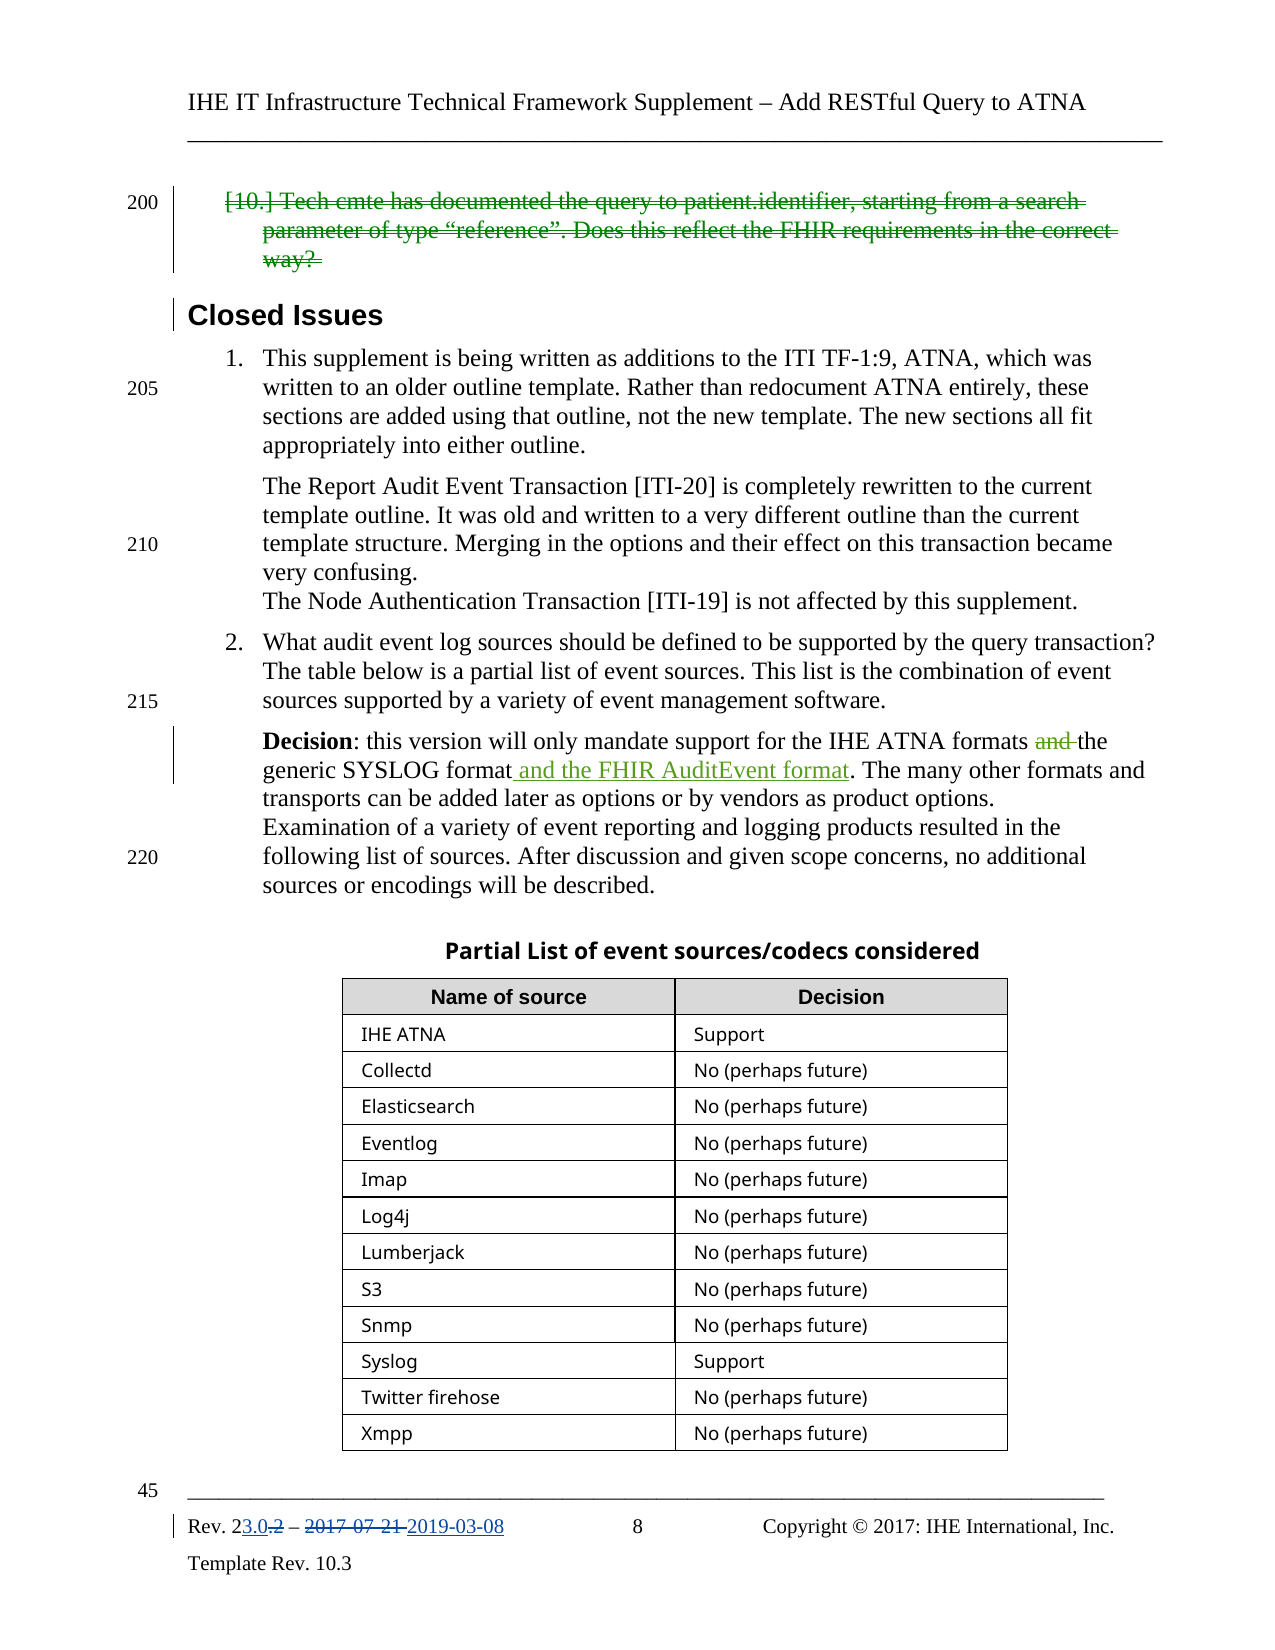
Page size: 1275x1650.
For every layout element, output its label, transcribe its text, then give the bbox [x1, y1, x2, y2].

list The Node Authentication Transaction [ITI-19] is not affected by this supplement. [262, 586, 1162, 615]
table_cell Snmp [343, 1307, 674, 1342]
table_cell No (perhaps future) [676, 1415, 1007, 1450]
table_cell No (perhaps future) [676, 1234, 1007, 1269]
list This supplement is being written as additions to the ITI TF-1:9, ATNA, which was written to an older outline template. Rather than redocument ATNA entirely, these sections are added using that outline, not the new template. The new sections all fit appropriately into either outline. [225, 343, 1162, 458]
list Examination of a variety of event reporting and logging products resulted in the following list of sources. After discussion and given scope concerns, no additional sources or encodings will be described. [262, 812, 1162, 898]
table_cell No (perhaps future) [676, 1307, 1007, 1342]
table_cell S3 [343, 1270, 674, 1306]
table_cell Support [676, 1343, 1007, 1378]
list Decision: this version will only mandate support for the IHE ATNA formats the generic SYSLOG format. The many other formats and transports can be added later as options or by vendors as product options. [262, 726, 1162, 812]
table_cell Log4j [343, 1198, 674, 1233]
list The Report Audit Event Transaction [ITI-20] is completely rewritten to the current template outline. It was old and written to a very different outline than the current template structure. Merging in the options and their effect on this transaction became very confusing. [262, 471, 1162, 586]
table_cell No (perhaps future) [676, 1052, 1007, 1087]
table_cell Collectd [343, 1052, 674, 1087]
table_header Name of source [343, 979, 674, 1014]
table_cell No (perhaps future) [676, 1270, 1007, 1306]
table_cell IHE ATNA [343, 1015, 674, 1051]
table_cell Xmpp [343, 1415, 675, 1450]
list What audit event log sources should be defined to be supported by the query transaction? The table below is a partial list of event sources. This list is the combination of event sources supported by a variety of event management software. [225, 627, 1162, 713]
table_cell Lumberjack [343, 1234, 674, 1269]
text Partial List of event sources/codecs considered [262, 938, 1162, 965]
subtitle Closed Issues [187, 297, 1162, 331]
table_cell Imap [343, 1161, 674, 1196]
table_cell No (perhaps future) [676, 1198, 1007, 1233]
table_cell Twitter firehose [343, 1379, 675, 1414]
table_cell No (perhaps future) [676, 1379, 1007, 1414]
table_cell No (perhaps future) [676, 1161, 1007, 1196]
table_cell No (perhaps future) [676, 1088, 1007, 1123]
table_cell Eventlog [343, 1125, 674, 1160]
table_header Decision [676, 979, 1007, 1014]
table_cell No (perhaps future) [676, 1125, 1007, 1160]
table_cell Elasticsearch [343, 1088, 674, 1123]
table_cell Support [676, 1015, 1007, 1051]
table_cell Syslog [343, 1343, 675, 1378]
